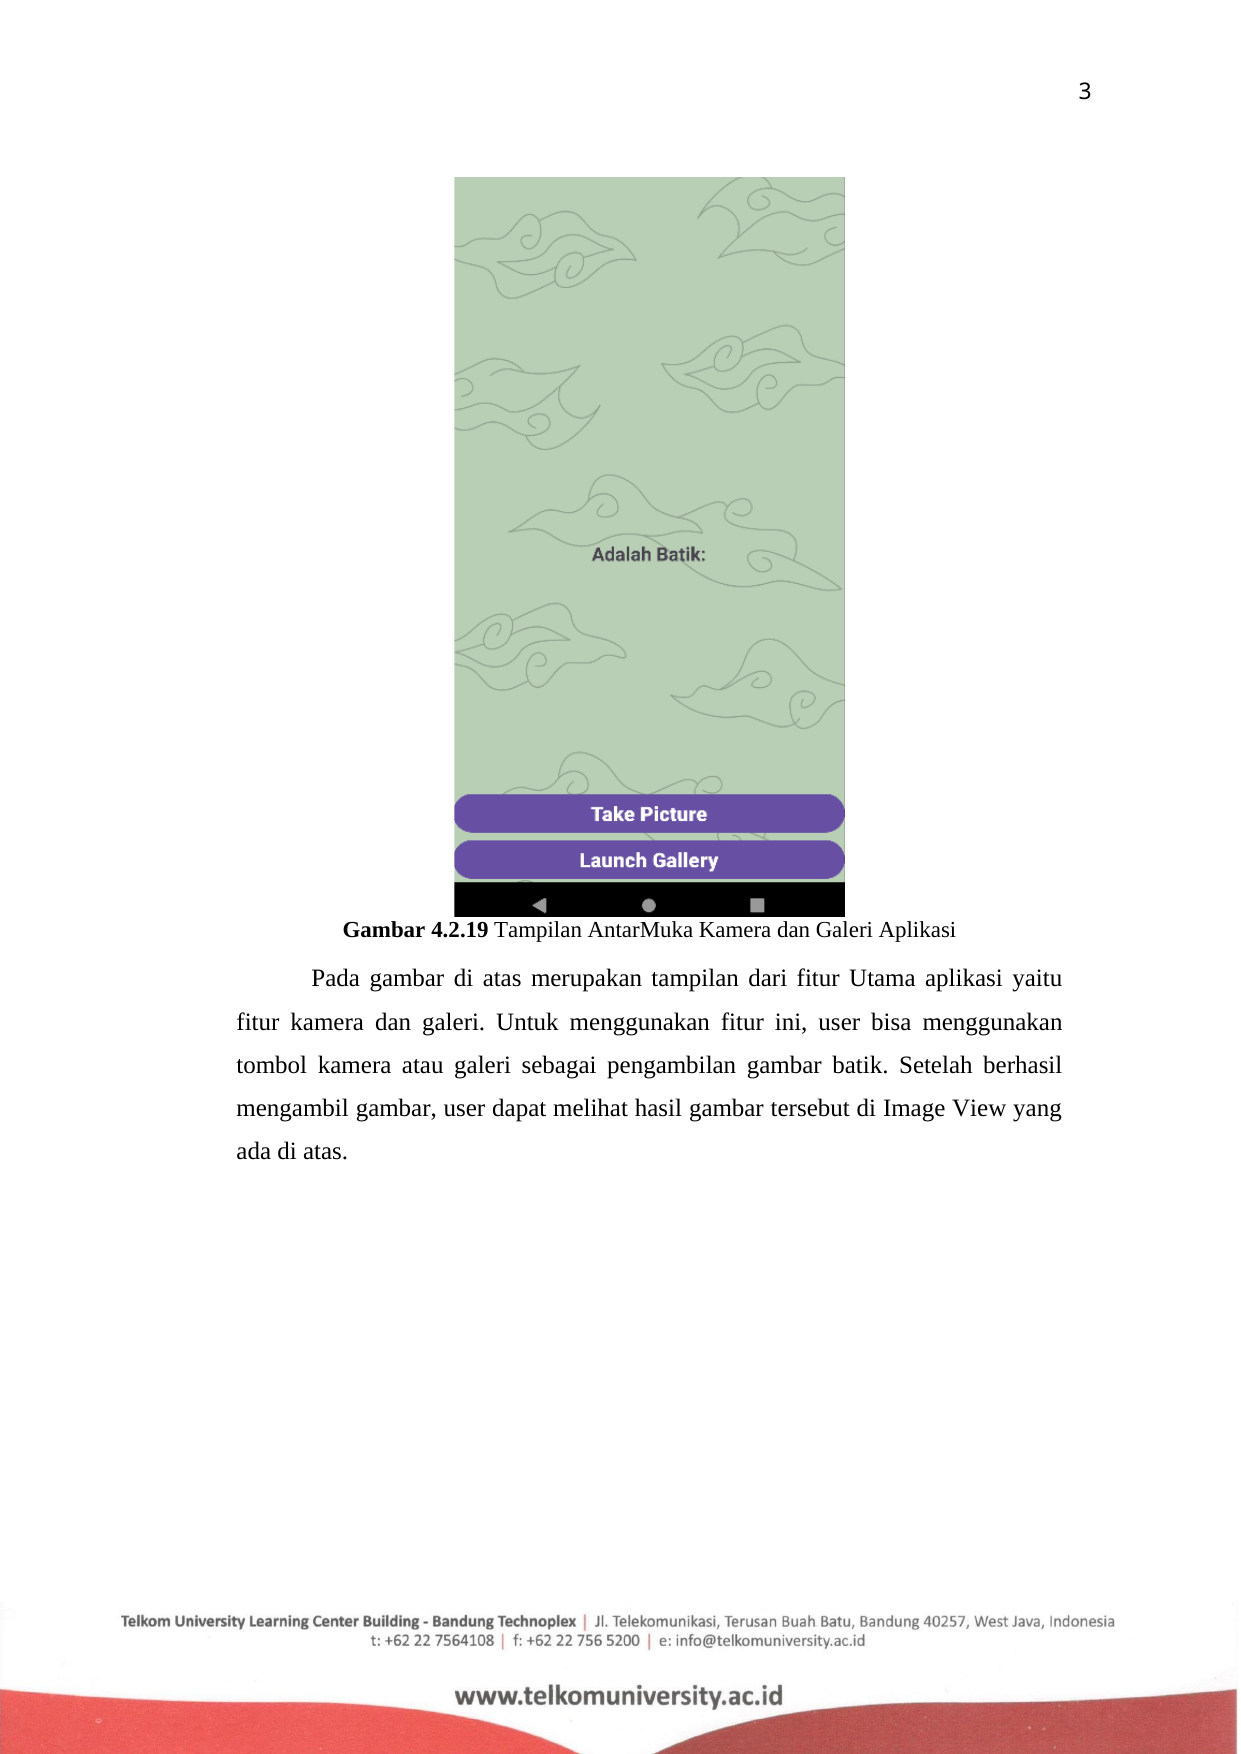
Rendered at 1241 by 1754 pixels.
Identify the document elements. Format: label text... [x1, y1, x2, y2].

text Pada gambar di atas merupakan tampilan dari fitur Utama aplikasi yaitu fitur kamera dan galeri. Untuk menggunakan fitur ini, user bisa menggunakan tombol kamera atau galeri sebagai pengambilan gambar batik. Setelah berhasil mengambil gambar, user dapat melihat hasil gambar tersebut di Image View yang ada di atas. [236, 963, 1063, 1165]
picture [0, 1601, 1238, 1754]
picture [454, 177, 845, 917]
